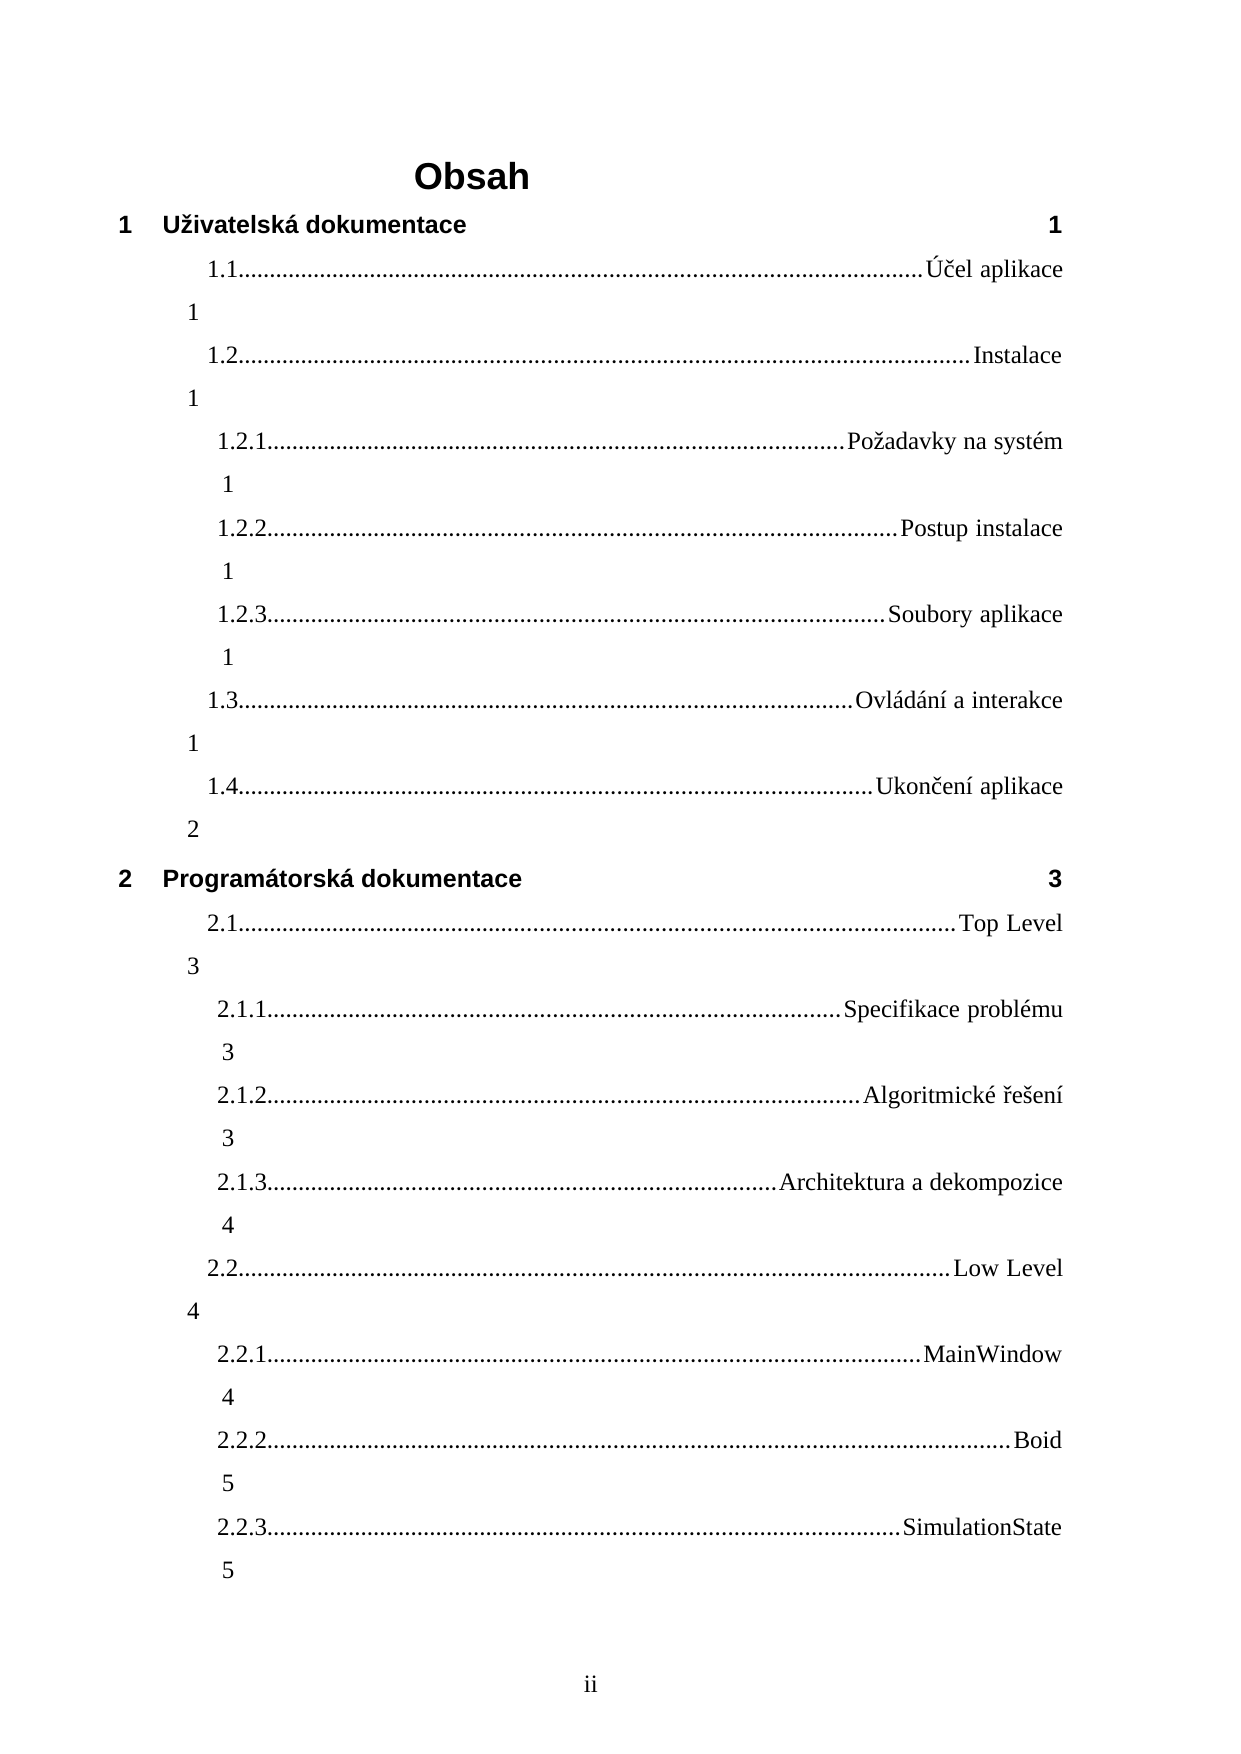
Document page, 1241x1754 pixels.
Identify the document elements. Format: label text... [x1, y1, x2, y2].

text 2 Programátorská dokumentace 3 [118, 864, 1063, 893]
text Obsah [118, 154, 561, 197]
text 2.1 Top Level 3 [133, 908, 1063, 980]
text 2.2 Low Level 4 [133, 1253, 1063, 1325]
text 2.1.2 Algoritmické řešení 3 [143, 1080, 1063, 1152]
text 2.2.2 Boid 5 [143, 1425, 1063, 1497]
text 2.1.3 Architektura a dekompozice 4 [143, 1167, 1063, 1238]
text 2.2.1 MainWindow 4 [143, 1339, 1063, 1411]
text 2.2.3 SimulationState 5 [143, 1512, 1063, 1583]
text 1.2.1 Požadavky na systém 1 [143, 426, 1063, 498]
text 1.2.3 Soubory aplikace 1 [143, 599, 1063, 671]
text 1.2.2 Postup instalace 1 [143, 513, 1063, 584]
text 1.2 Instalace 1 [133, 340, 1063, 412]
text 1.3 Ovládání a interakce 1 [133, 685, 1063, 757]
text 2.1.1 Specifikace problému 3 [143, 994, 1063, 1066]
text 1 Uživatelská dokumentace 1 [118, 210, 1063, 239]
text 1.1 Účel aplikace 1 [133, 254, 1063, 326]
text 1.4 Ukončení aplikace 2 [133, 771, 1063, 843]
